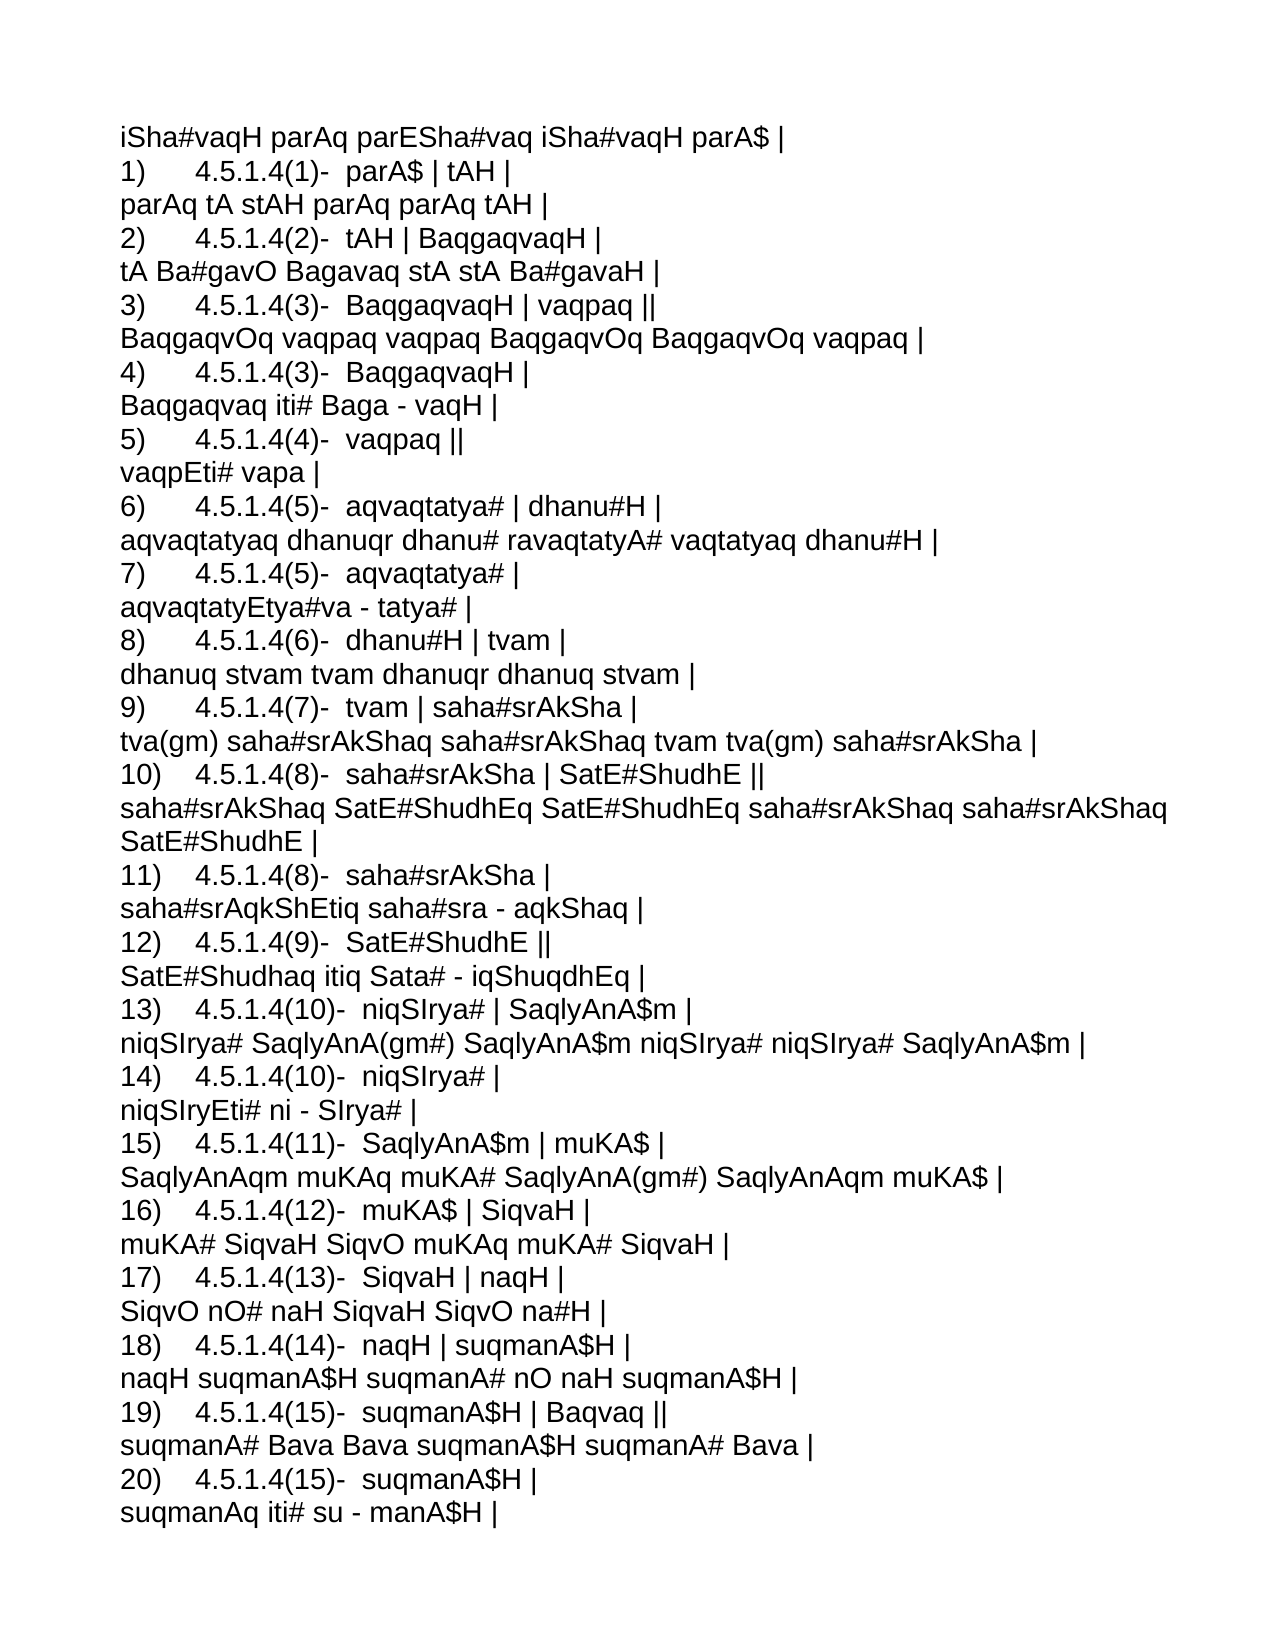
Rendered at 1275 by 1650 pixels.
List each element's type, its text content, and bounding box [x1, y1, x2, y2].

text 11) 4.5.1.4(8)- saha#srAkSha | [120, 858, 1200, 891]
text 14) 4.5.1.4(10)- niqSIrya# | [120, 1059, 1200, 1093]
text vaqpEti# vapa | [120, 455, 1200, 489]
text muKA# SiqvaH SiqvO muKAq muKA# SiqvaH | [120, 1227, 1200, 1260]
text 10) 4.5.1.4(8)- saha#srAkSha | SatE#ShudhE || [120, 757, 1200, 791]
text tva(gm) saha#srAkShaq saha#srAkShaq tvam tva(gm) saha#srAkSha | [120, 724, 1200, 757]
text parAq tA stAH parAq parAq tAH | [120, 187, 1200, 221]
text SaqlyAnAqm muKAq muKA# SaqlyAnA(gm#) SaqlyAnAqm muKA$ | [120, 1160, 1200, 1193]
text suqmanAq iti# su - manA$H | [120, 1495, 1200, 1529]
text suqmanA# Bava Bava suqmanA$H suqmanA# Bava | [120, 1428, 1200, 1462]
text 12) 4.5.1.4(9)- SatE#ShudhE || [120, 925, 1200, 958]
text 20) 4.5.1.4(15)- suqmanA$H | [120, 1462, 1200, 1495]
text 16) 4.5.1.4(12)- muKA$ | SiqvaH | [120, 1193, 1200, 1227]
text aqvaqtatyaq dhanuqr dhanu# ravaqtatyA# vaqtatyaq dhanu#H | [120, 522, 1200, 556]
text iSha#vaqH parAq parESha#vaq iSha#vaqH parA$ | [120, 120, 1200, 153]
text 19) 4.5.1.4(15)- suqmanA$H | Baqvaq || [120, 1394, 1200, 1428]
text 1) 4.5.1.4(1)- parA$ | tAH | [120, 153, 1200, 187]
text 6) 4.5.1.4(5)- aqvaqtatya# | dhanu#H | [120, 489, 1200, 522]
text 4) 4.5.1.4(3)- BaqgaqvaqH | [120, 355, 1200, 388]
text 18) 4.5.1.4(14)- naqH | suqmanA$H | [120, 1327, 1200, 1361]
text 9) 4.5.1.4(7)- tvam | saha#srAkSha | [120, 690, 1200, 724]
text 15) 4.5.1.4(11)- SaqlyAnA$m | muKA$ | [120, 1126, 1200, 1160]
text SatE#Shudhaq itiq Sata# - iqShuqdhEq | [120, 958, 1200, 992]
text 8) 4.5.1.4(6)- dhanu#H | tvam | [120, 623, 1200, 657]
text tA Ba#gavO Bagavaq stA stA Ba#gavaH | [120, 254, 1200, 288]
text 5) 4.5.1.4(4)- vaqpaq || [120, 422, 1200, 455]
text 13) 4.5.1.4(10)- niqSIrya# | SaqlyAnA$m | [120, 992, 1200, 1026]
text niqSIryEti# ni - SIrya# | [120, 1093, 1200, 1126]
text aqvaqtatyEtya#va - tatya# | [120, 589, 1200, 623]
text Baqgaqvaq iti# Baga - vaqH | [120, 388, 1200, 422]
text 3) 4.5.1.4(3)- BaqgaqvaqH | vaqpaq || [120, 288, 1200, 321]
text saha#srAqkShEtiq saha#sra - aqkShaq | [120, 891, 1200, 925]
text saha#srAkShaq SatE#ShudhEq SatE#ShudhEq saha#srAkShaq saha#srAkShaq SatE#ShudhE | [120, 791, 1200, 858]
text SiqvO nO# naH SiqvaH SiqvO na#H | [120, 1294, 1200, 1327]
text BaqgaqvOq vaqpaq vaqpaq BaqgaqvOq BaqgaqvOq vaqpaq | [120, 321, 1200, 355]
text 17) 4.5.1.4(13)- SiqvaH | naqH | [120, 1260, 1200, 1294]
text 7) 4.5.1.4(5)- aqvaqtatya# | [120, 556, 1200, 589]
text 2) 4.5.1.4(2)- tAH | BaqgaqvaqH | [120, 221, 1200, 254]
text niqSIrya# SaqlyAnA(gm#) SaqlyAnA$m niqSIrya# niqSIrya# SaqlyAnA$m | [120, 1026, 1200, 1059]
text naqH suqmanA$H suqmanA# nO naH suqmanA$H | [120, 1361, 1200, 1394]
text dhanuq stvam tvam dhanuqr dhanuq stvam | [120, 657, 1200, 690]
